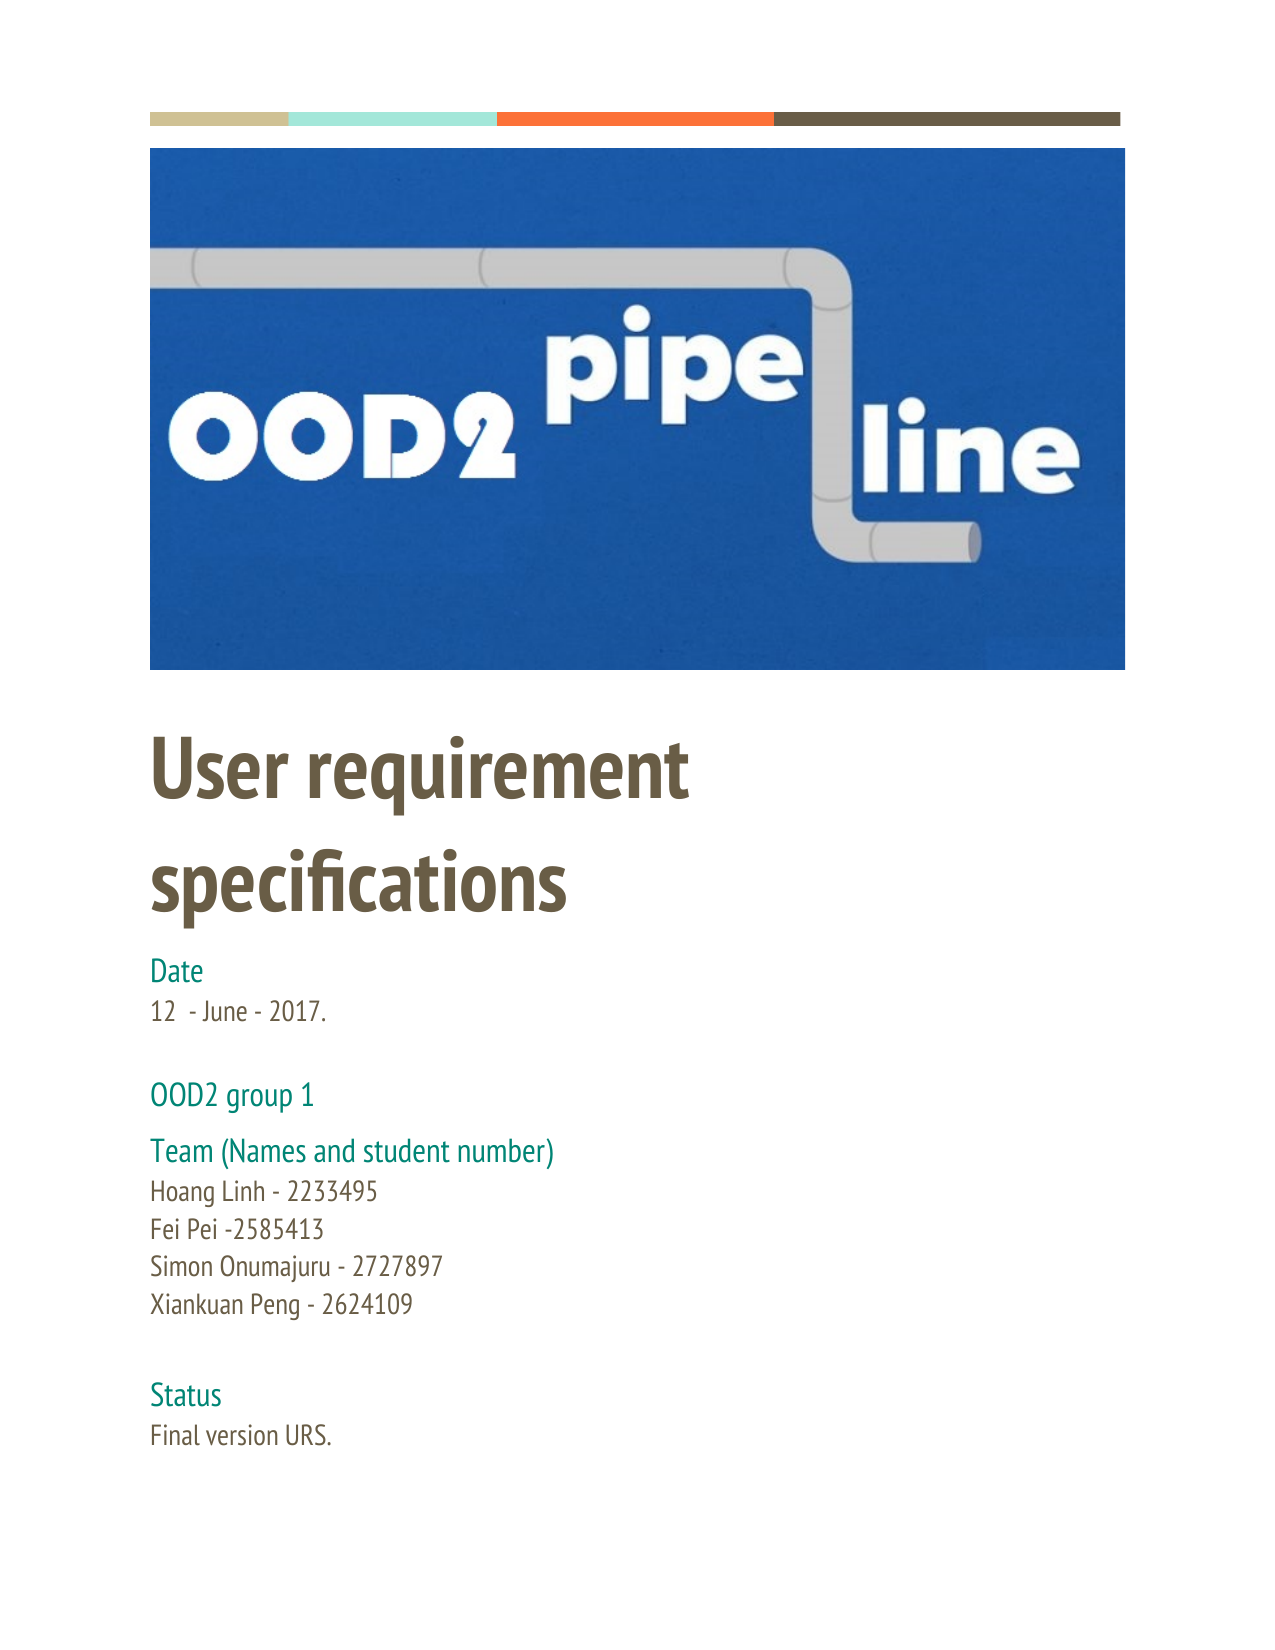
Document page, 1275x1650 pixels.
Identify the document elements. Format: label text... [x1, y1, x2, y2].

text Hoang Linh - 2233495 [150, 1172, 1125, 1209]
picture [150, 112, 1121, 126]
picture [150, 148, 1125, 670]
text 12 - June - 2017. [150, 991, 1125, 1029]
text Status [150, 1373, 1125, 1416]
text Simon Onumajuru - 2727897 [150, 1247, 1125, 1285]
text Xiankuan Peng - 2624109 [150, 1285, 1125, 1322]
text Final version URS. [150, 1416, 1125, 1453]
text Team (Names and student number) [150, 1128, 1125, 1172]
title User requirement specifications [150, 709, 1125, 936]
text Date [150, 948, 1125, 991]
text OOD2 group 1 [150, 1073, 1125, 1116]
text Fei Pei -2585413 [150, 1209, 1125, 1247]
